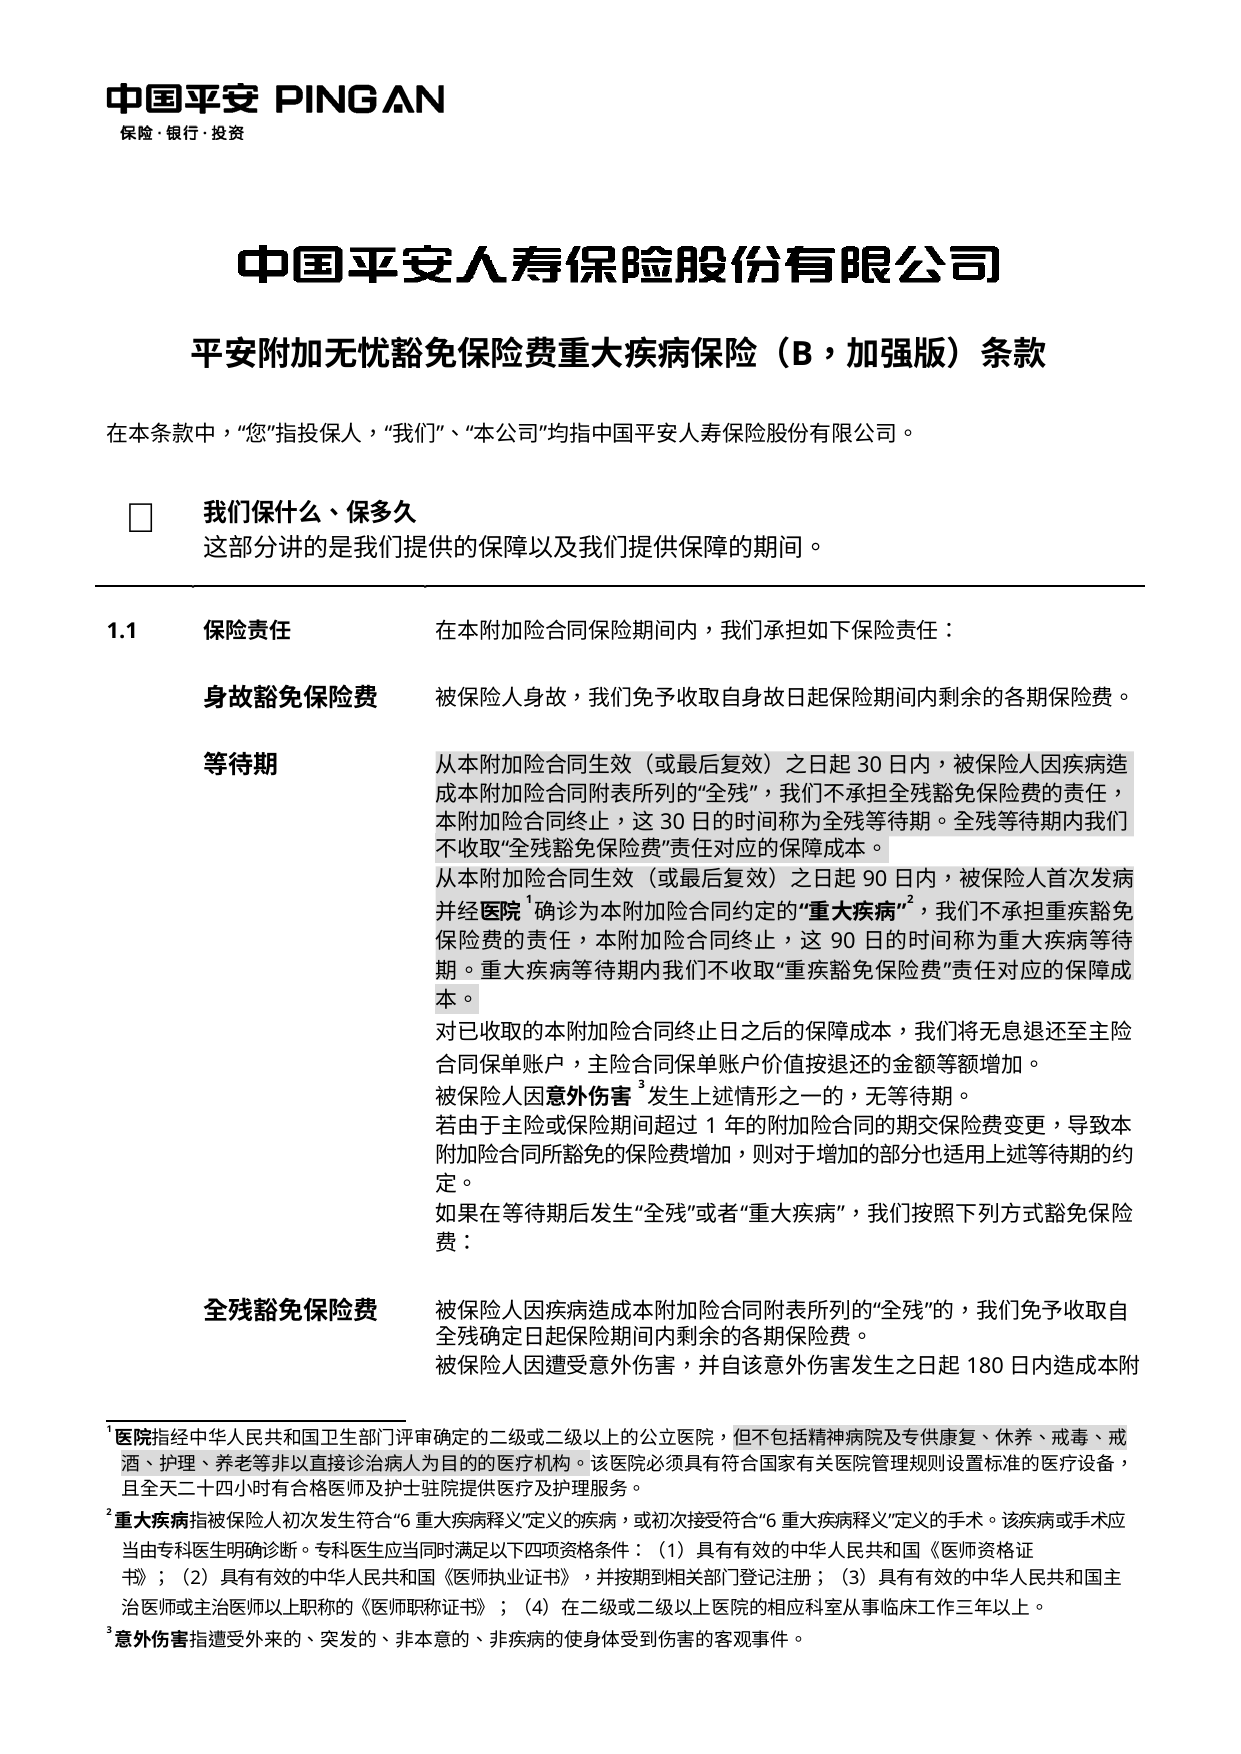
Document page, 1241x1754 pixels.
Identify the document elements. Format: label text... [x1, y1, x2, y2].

text 平安附加无忧豁免保险费重大疾病保险（B，加强版）条款 [191, 324, 1157, 376]
text 书》；（2）具有有效的中华人民共和国《医师执业证书》，并按期到相关部门登记注册；（3）具有有效的中华人民共和国主治医师或主治医师以上职称的《医师职称证书》；（4）在二级或二级以上医院的相应科室从事临床工作三年以上。 [121, 1564, 1134, 1620]
text 在本条款中，“您”指投保人，“我们”、“本公司”均指中国平安人寿保险股份有限公司。 [106, 417, 1157, 447]
text 2 重大疾病指被保险人初次发生符合“6 重大疾病释义”定义的疾病，或初次接受符合“6 重大疾病释义”定义的手术。该疾病或手术应当由专科医生明确诊断。专科医生应当同时满足以下四项资格条件：（1）具有有效的中华人民共和国《医师资格证 [106, 1504, 1134, 1563]
picture [237, 245, 1000, 283]
list 保险责任 在本附加险合同保险期间内，我们承担如下保险责任： [106, 615, 1157, 645]
text 若由于主险或保险期间超过 1 年的附加险合同的期交保险费变更，导致本附加险合同所豁免的保险费增加，则对于增加的部分也适用上述等待期的约定。 [435, 1110, 1134, 1198]
text 全残豁免保险费 被保险人因疾病造成本附加险合同附表所列的“全残”的，我们免予收取自全残确定日起保险期间内剩余的各期保险费。 [203, 1297, 1134, 1351]
text 身故豁免保险费 被保险人身故，我们免予收取自身故日起保险期间内剩余的各期保险费。 [203, 680, 1157, 714]
text 如果在等待期后发生“全残”或者“重大疾病”，我们按照下列方式豁免保险费： [435, 1198, 1134, 1256]
text 3 意外伤害指遭受外来的、突发的、非本意的、非疾病的使身体受到伤害的客观事件。 [106, 1624, 1157, 1652]
text 被保险人因意外伤害 3发生上述情形之一的，无等待期。 [435, 1083, 1157, 1110]
subtitle  我们保什么、保多久 [125, 483, 1157, 531]
text 等待期 从本附加险合同生效（或最后复效）之日起 30 日内，被保险人因疾病造成本附加险合同附表所列的“全残”，我们不承担全残豁免保险费的责任，本附加险合同终止，这 30 日的时间称为全残等待期。全残等待期内我们不收取“全残豁免保险费”责任对应的保障成本。 [203, 748, 1145, 863]
picture [106, 83, 444, 140]
subtitle 这部分讲的是我们提供的保障以及我们提供保障的期间。 [203, 531, 1157, 563]
text 1 医院指经中华人民共和国卫生部门评审确定的二级或二级以上的公立医院，但不包括精神病院及专供康复、休养、戒毒、戒 [106, 1418, 1157, 1450]
text 被保险人因遭受意外伤害，并自该意外伤害发生之日起 180 日内造成本附 [435, 1351, 1157, 1379]
text 从本附加险合同生效（或最后复效）之日起 90 日内，被保险人首次发病并经医院 1确诊为本附加险合同约定的“重大疾病”2，我们不承担重疾豁免保险费的责任，本附加险合同终止，这 90 日的时间称为重大疾病等待期。重大疾病等待期内我们不收取“重疾豁免保险费”责任对应的保障成本。 [435, 863, 1134, 1014]
text 酒、护理、养老等非以直接诊治病人为目的的医疗机构。该医院必须具有符合国家有关医院管理规则设置标准的医疗设备， 且全天二十四小时有合格医师及护士驻院提供医疗及护理服务。 [121, 1450, 1143, 1501]
text 对已收取的本附加险合同终止日之后的保障成本，我们将无息退还至主险合同保单账户，主险合同保单账户价值按退还的金额等额增加。 [435, 1016, 1134, 1079]
